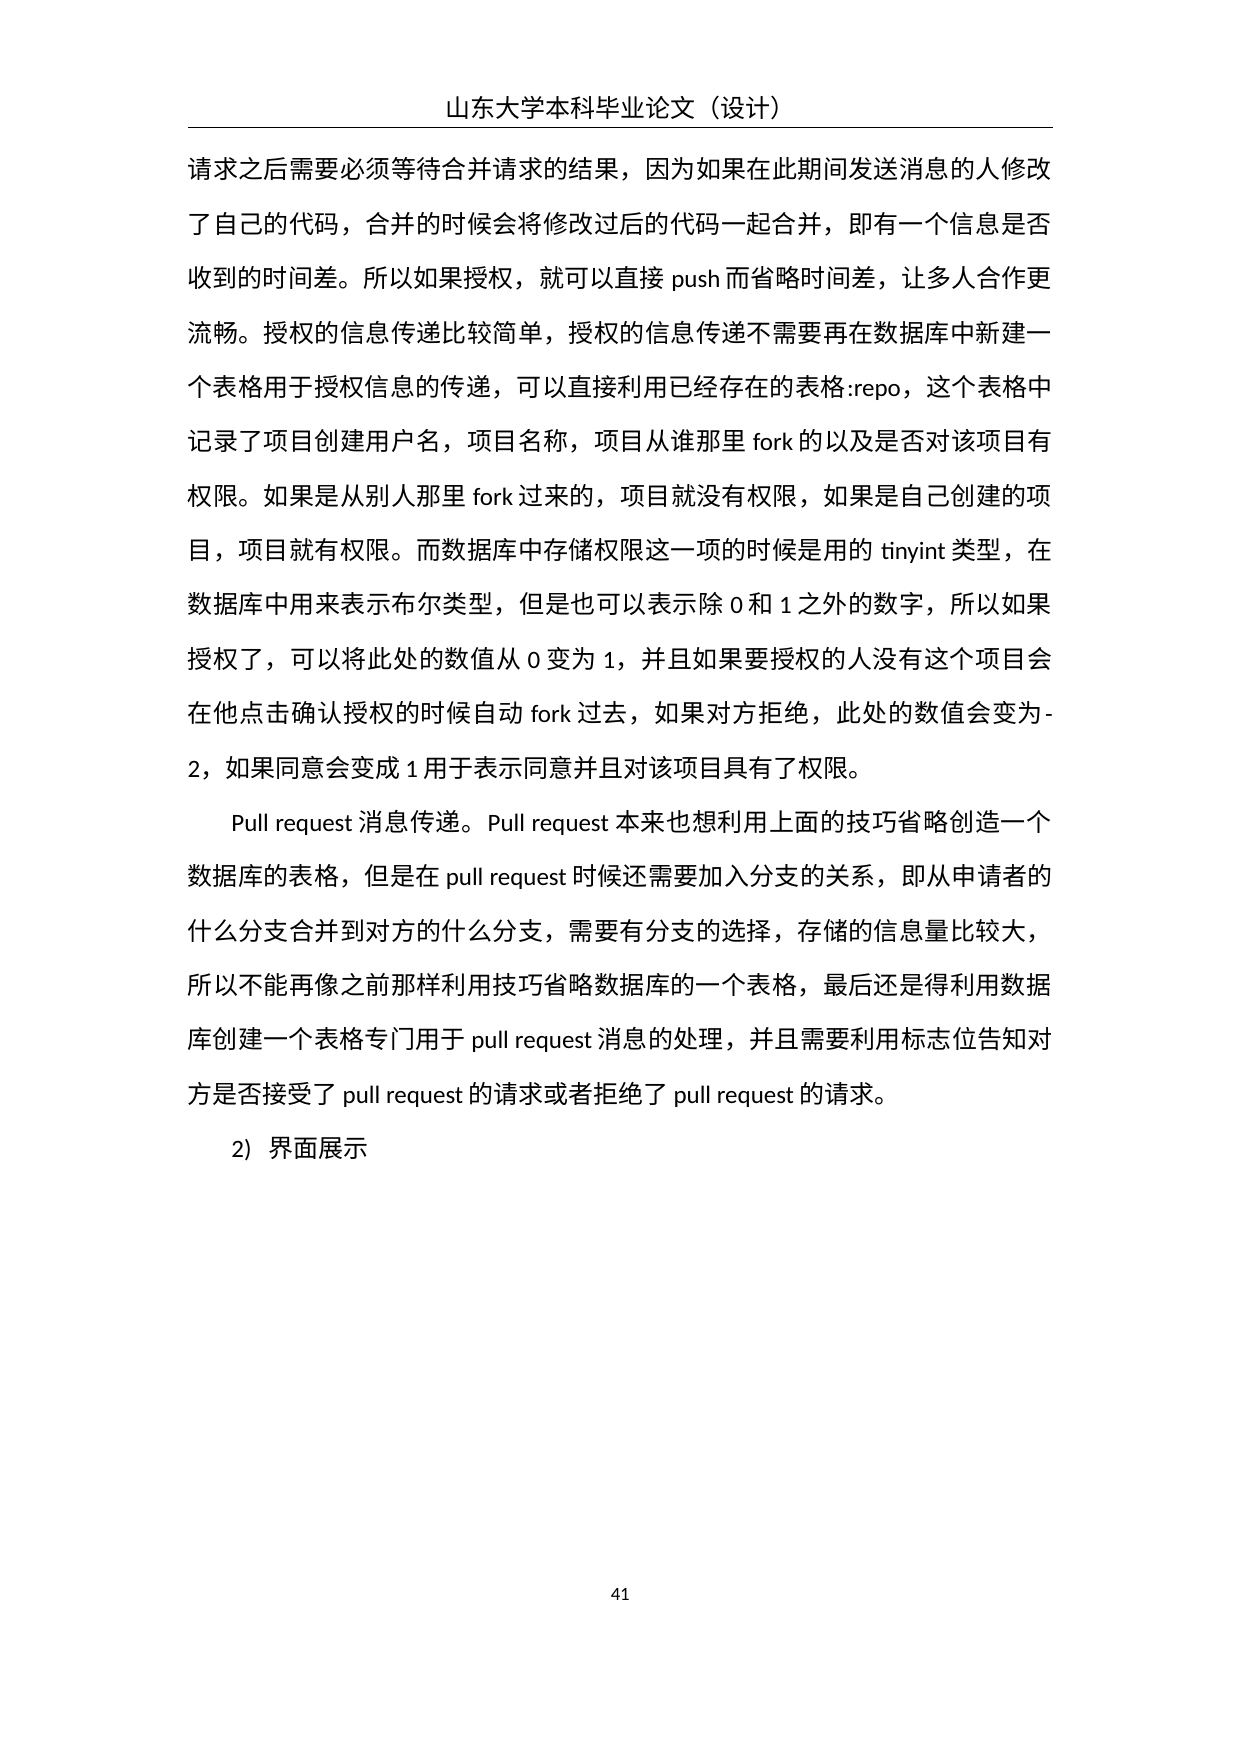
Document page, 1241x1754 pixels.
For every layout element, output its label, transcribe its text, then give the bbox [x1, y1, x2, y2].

list 界面展示 [231, 1129, 1053, 1165]
text Pull request消息传递。Pull request本来也想利用上面的技巧省略创造一个数据库的表格，但是在pull request时候还需要加入分支的关系，即从申请者的什么分支合并到对方的什么分支，需要有分支的选择，存储的信息量比较大，所以不能再像之前那样利用技巧省略数据库的一个表格，最后还是得利用数据库创建一个表格专门用于pull request消息的处理，并且需要利用标志位告知对方是否接受了pull request的请求或者拒绝了pull request的请求。 [187, 802, 1053, 1111]
